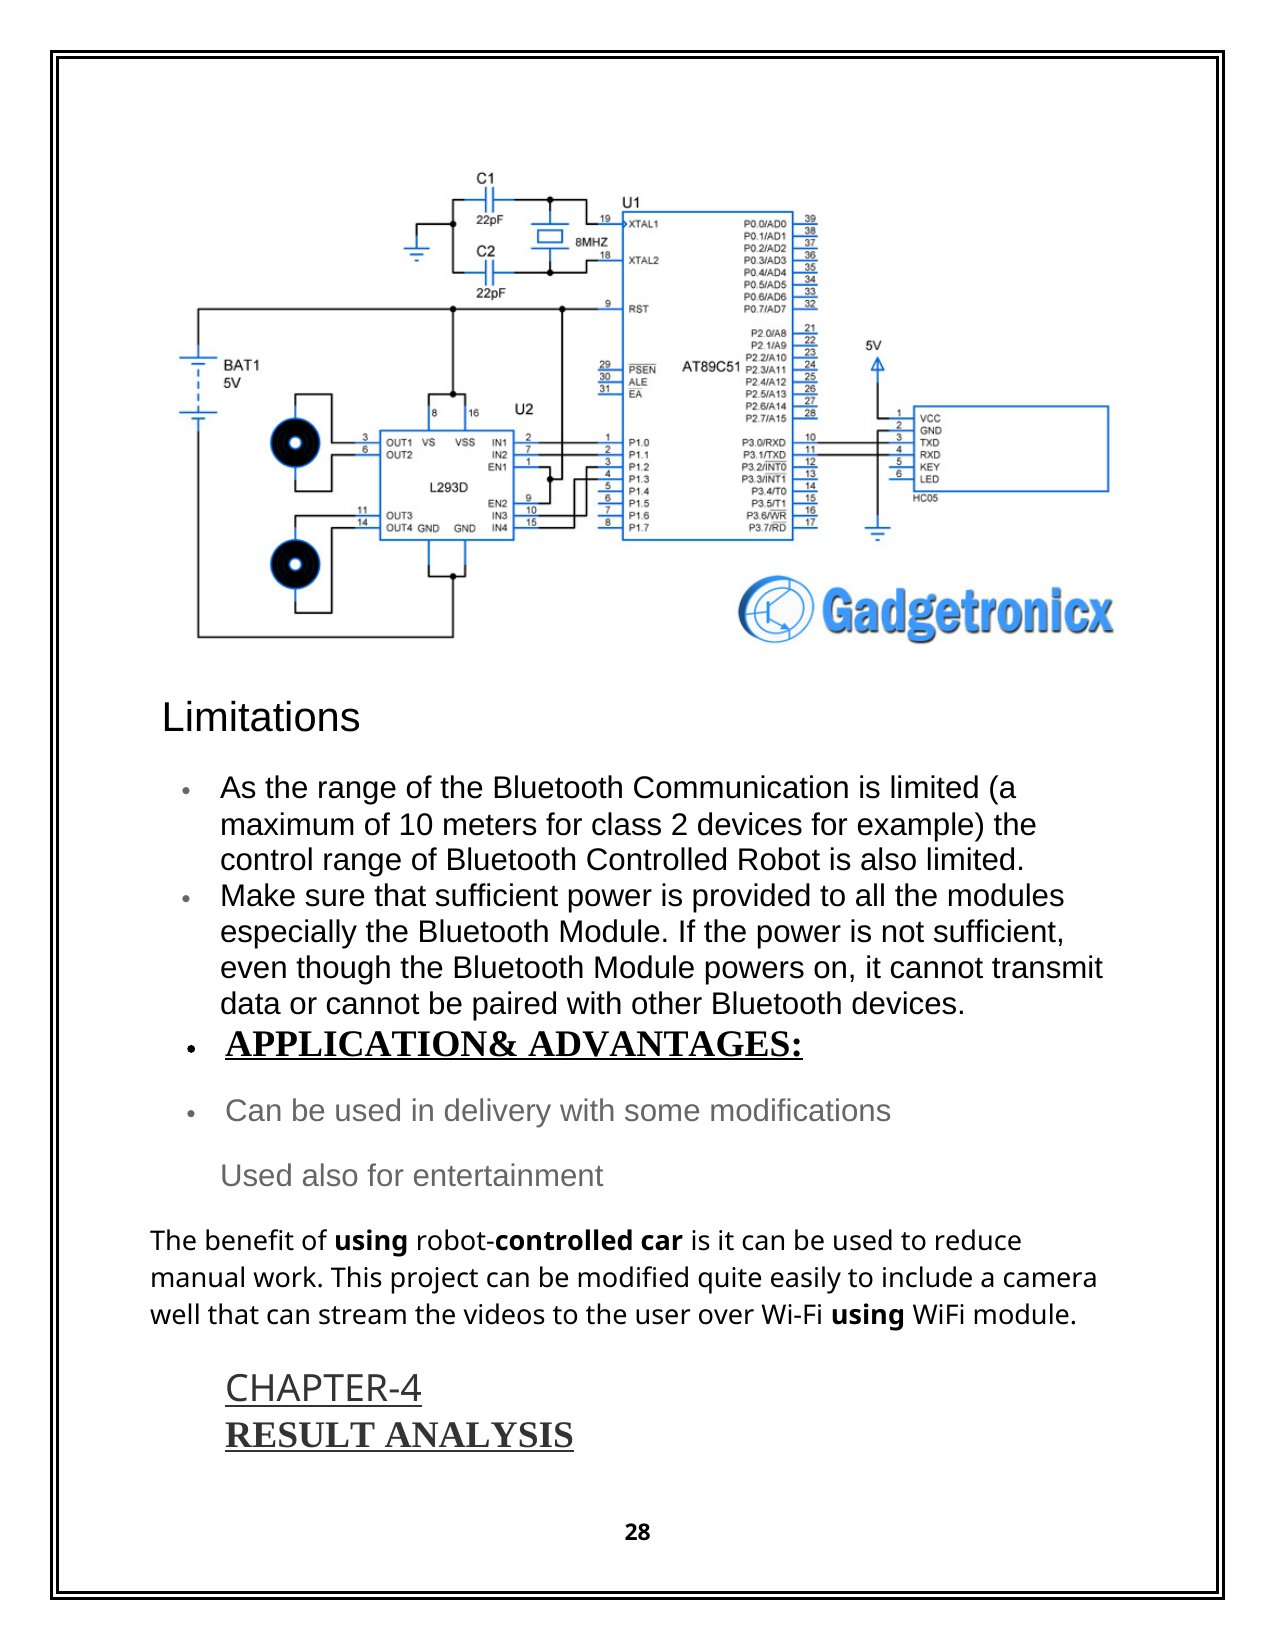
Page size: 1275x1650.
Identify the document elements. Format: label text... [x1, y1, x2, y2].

list Make sure that sufficient power is provided to all the modules especially the Bluetooth Module. If the power is not sufficient, even though the Bluetooth Module powers on, it cannot transmit data or cannot be paired with other Bluetooth devices. [182, 877, 1125, 1021]
list Can be used in delivery with some modifications [187, 1092, 1125, 1127]
subtitle Limitations [150, 692, 1125, 740]
list CHAPTER-4 [225, 1362, 1125, 1413]
list RESULT ANALYSIS [225, 1413, 1125, 1456]
picture [150, 150, 1125, 665]
list APPLICATION& ADVANTAGES: [187, 1021, 1213, 1064]
list As the range of the Bluetooth Communication is limited (a maximum of 10 meters for class 2 devices for example) the control range of Bluetooth Controlled Robot is also limited. [182, 769, 1125, 877]
text Used also for entertainment [220, 1157, 1125, 1193]
